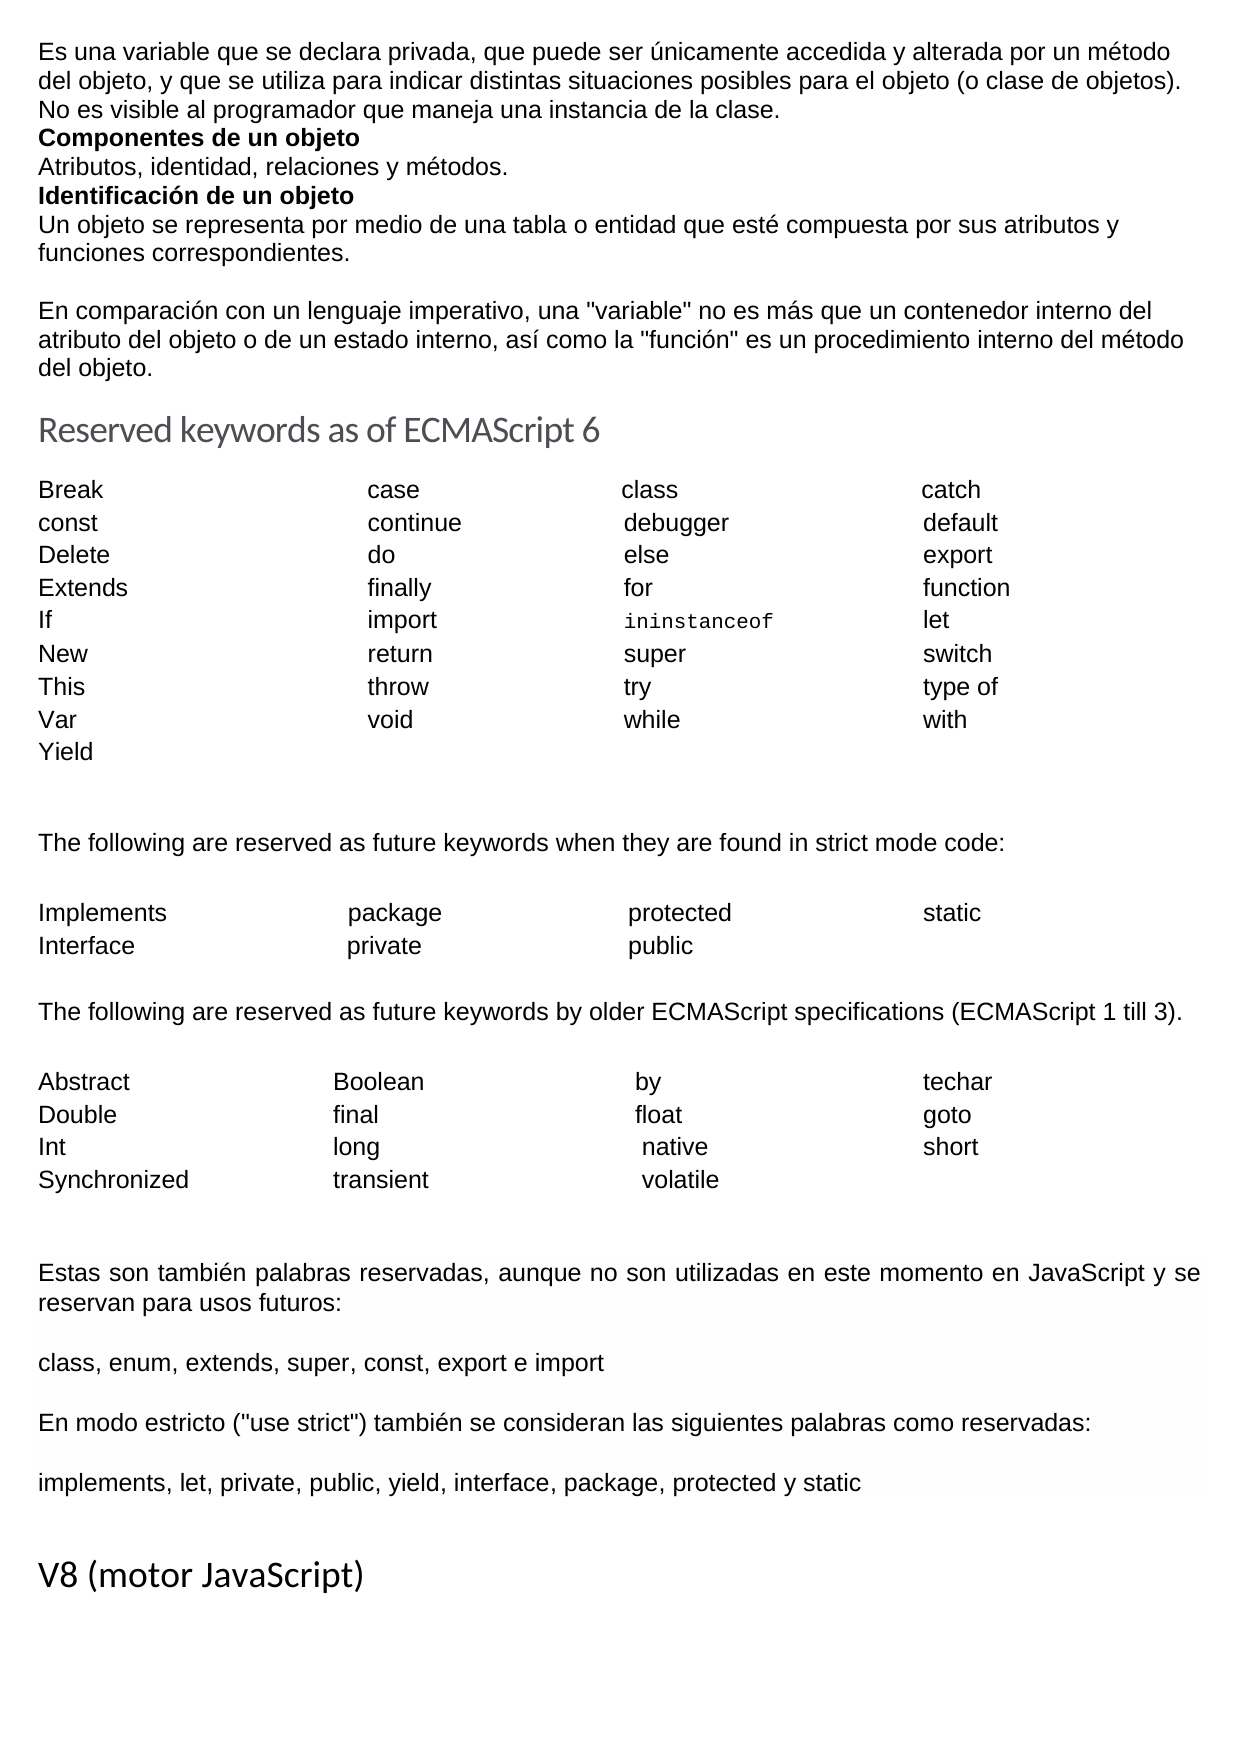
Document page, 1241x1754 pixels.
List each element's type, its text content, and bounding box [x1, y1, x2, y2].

text Implements package protected static [38, 894, 1203, 927]
text Es una variable que se declara privada, que puede ser únicamente accedida y alterada por un método del objeto, y que se utiliza para indicar distintas situaciones posibles para el objeto (o clase de objetos). No es visible al programador que maneja una instancia de la clase. [38, 37, 1203, 123]
text Delete do else export [38, 536, 1203, 569]
text Yield [38, 733, 1203, 766]
text implements, let, private, public, yield, interface, package, protected y static [38, 1466, 1203, 1497]
text En modo estricto ("use strict") también se consideran las siguientes palabras como reservadas: [38, 1406, 1203, 1437]
text The following are reserved as future keywords by older ECMAScript specifications (ECMAScript 1 till 3). [38, 992, 1203, 1025]
text Abstract Boolean by techar [38, 1063, 1203, 1096]
text The following are reserved as future keywords when they are found in strict mode code: [38, 824, 1203, 856]
text Synchronized transient volatile [38, 1161, 1203, 1194]
text Un objeto se representa por medio de una tabla o entidad que esté compuesta por sus atributos y funciones correspondientes. [38, 210, 1203, 267]
subtitle Reserved keywords as of ECMAScript 6 [38, 406, 1203, 452]
text class, enum, extends, super, const, export e import [38, 1346, 1203, 1377]
text Int long native short [38, 1128, 1203, 1161]
text New return super switch [38, 635, 1203, 668]
text Break case class catch [38, 471, 1203, 504]
text Atributos, identidad, relaciones y métodos. [38, 152, 1203, 181]
text Interface private public [38, 927, 1203, 959]
text If import ininstanceof let [38, 602, 1203, 635]
text En comparación con un lenguaje imperativo, una "variable" no es más que un contenedor interno del atributo del objeto o de un estado interno, así como la "función" es un procedimiento interno del método del objeto. [38, 296, 1203, 382]
text V8 (motor JavaScript) [38, 1551, 1203, 1597]
text Double final float goto [38, 1096, 1203, 1128]
text This throw try type of [38, 668, 1203, 701]
text Extends finally for function [38, 569, 1203, 602]
text Identificación de un objeto [38, 181, 1203, 210]
text const continue debugger default [38, 504, 1203, 536]
text Componentes de un objeto [38, 123, 1203, 152]
text Estas son también palabras reservadas, aunque no son utilizadas en este momento en JavaScript y se reservan para usos futuros: [38, 1256, 1203, 1317]
text Var void while with [38, 701, 1203, 733]
